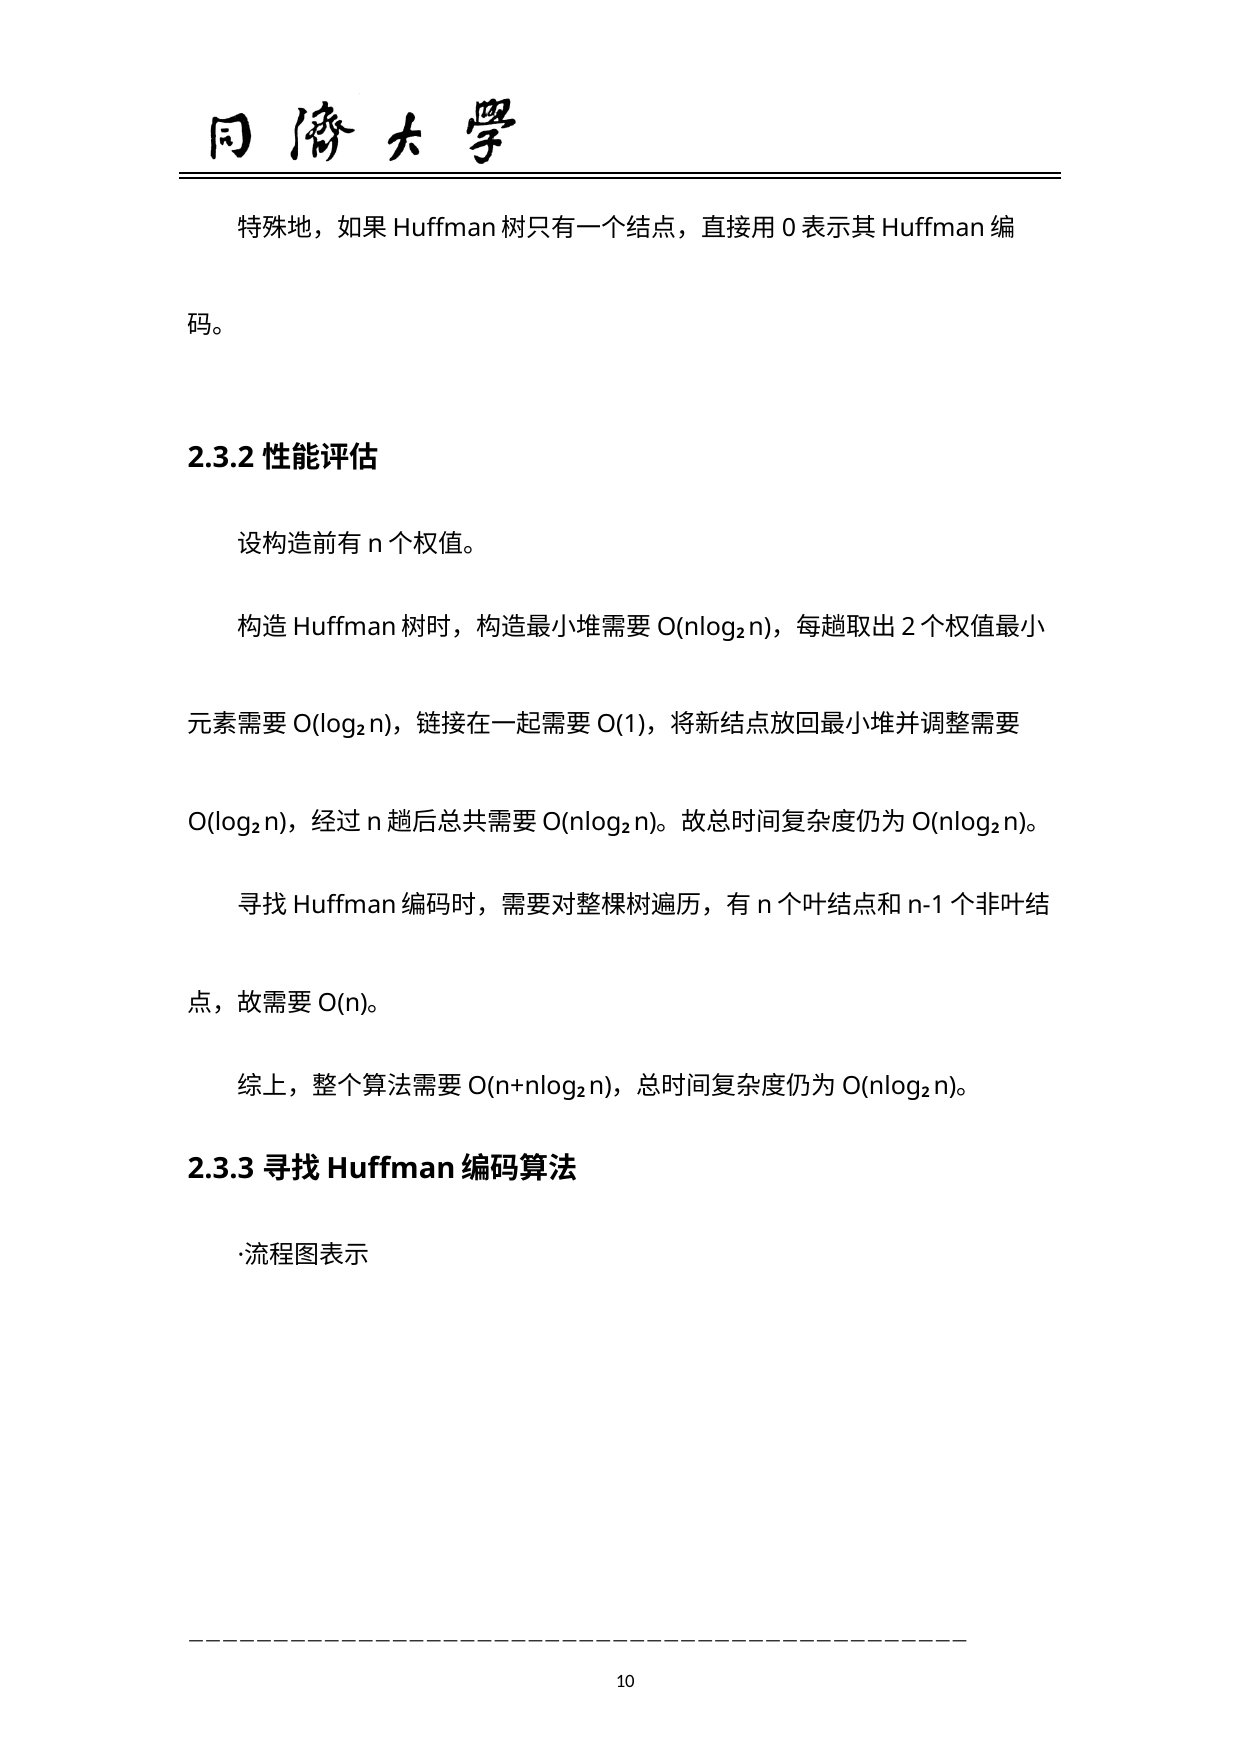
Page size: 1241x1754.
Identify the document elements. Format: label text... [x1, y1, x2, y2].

text 综上，整个算法需要O(n+nlog2 n)，总时间复杂度仍为O(nlog2 n)。 [187, 1051, 1053, 1116]
text 2.3.2 性能评估 [187, 423, 1053, 488]
text 寻找Huffman编码时，需要对整棵树遍历，有n个叶结点和n-1个非叶结点，故需要O(n)。 [187, 870, 1053, 1033]
picture [187, 90, 535, 171]
text 特殊地，如果Huffman树只有一个结点，直接用0表示其Huffman编码。 [187, 193, 1053, 355]
text ·流程图表示 [187, 1220, 1053, 1285]
text 构造Huffman树时，构造最小堆需要O(nlog2 n)，每趟取出2个权值最小元素需要O(log2 n)，链接在一起需要O(1)，将新结点放回最小堆并调整需要O(log2 n)，经过n趟后总共需要O(nlog2 n)。故总时间复杂度仍为O(nlog2 n)。 [187, 592, 1053, 852]
text 2.3.3 寻找Huffman编码算法 [187, 1134, 1053, 1199]
text 设构造前有n个权值。 [187, 509, 1053, 574]
